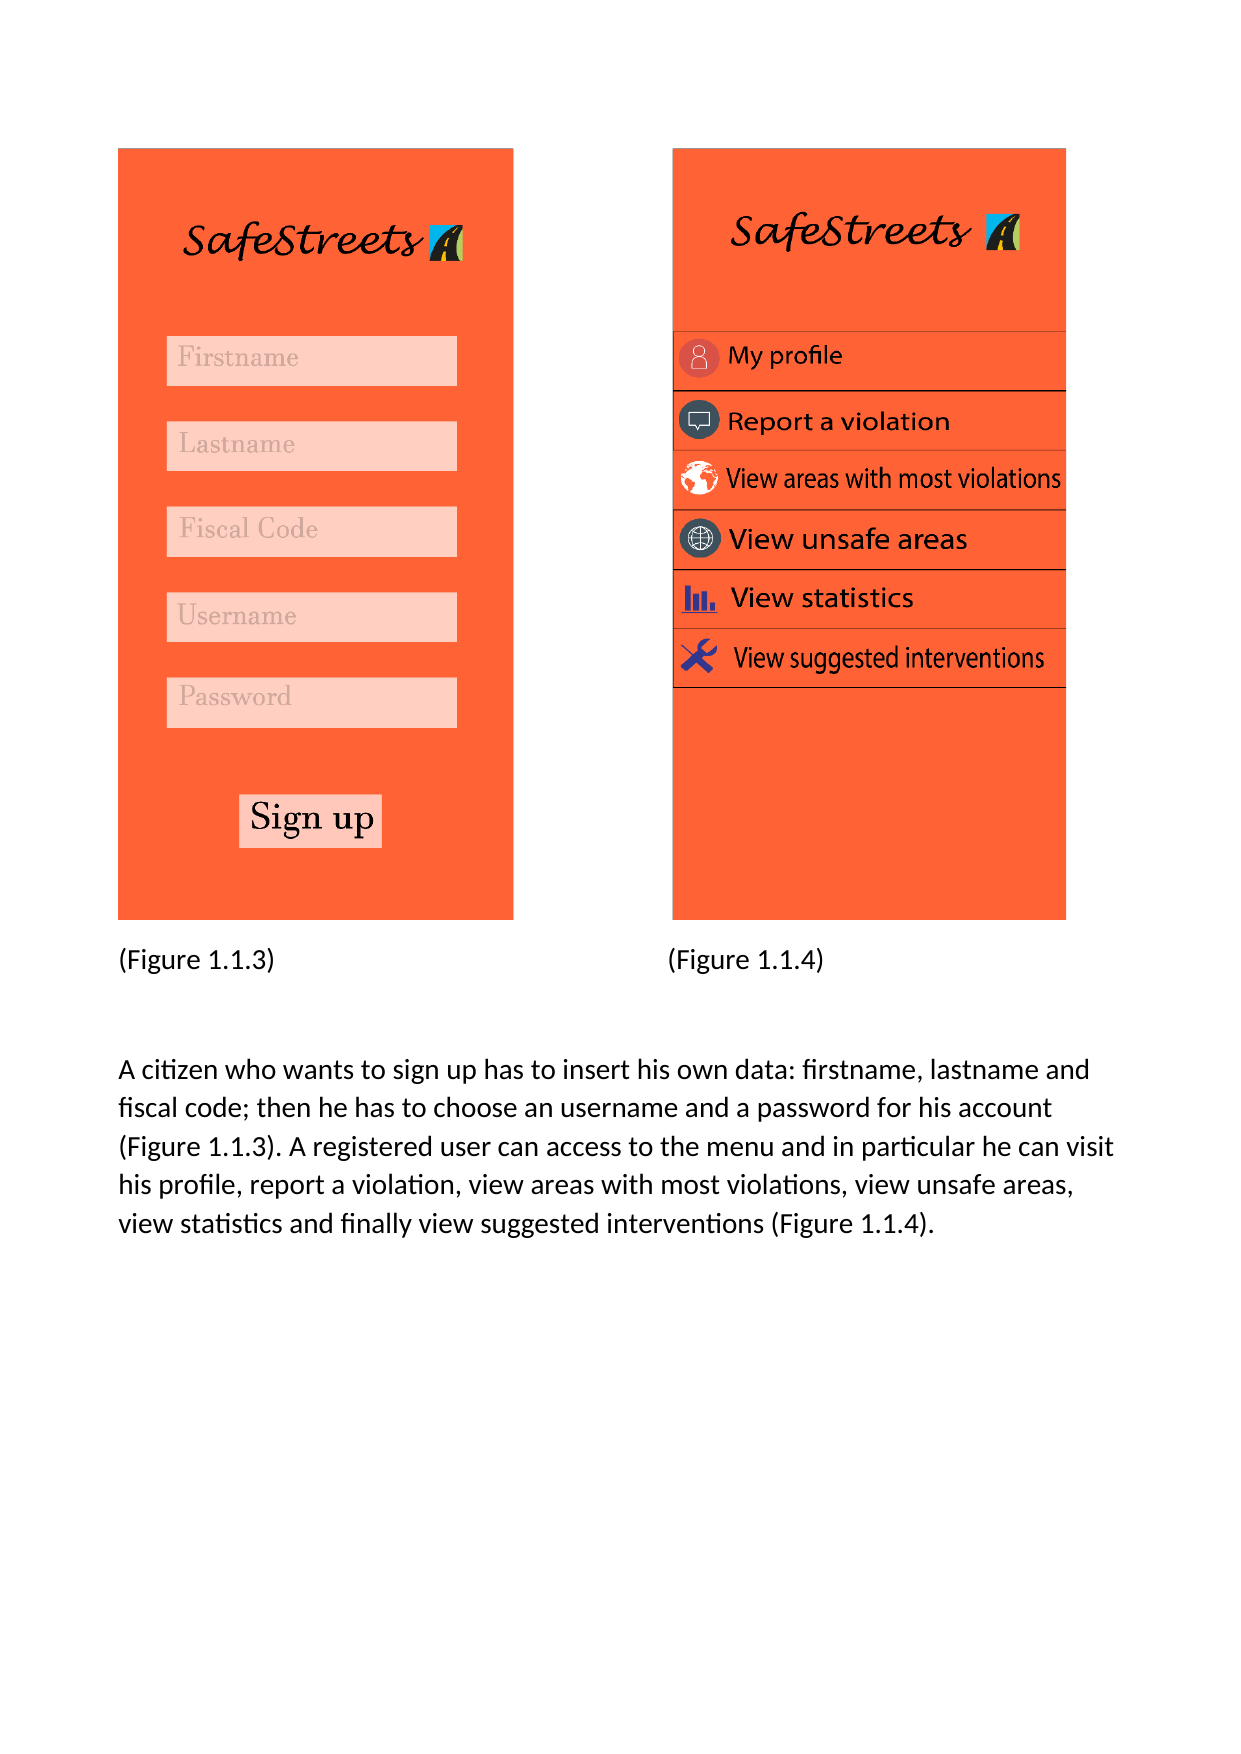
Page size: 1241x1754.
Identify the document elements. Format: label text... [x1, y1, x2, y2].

text A citizen who wants to sign up has to insert his own data: firstname, lastname and fiscal code; then he has to choose an username and a password for his account (Figure 1.1.3). A registered user can access to the menu and in particular he can visit his profile, report a violation, view areas with most violations, view unsafe areas, view statistics and finally view suggested interventions (Figure 1.1.4). [118, 1051, 1122, 1241]
text (Figure 1.1.3) (Figure 1.1.4) [118, 941, 1122, 977]
picture [118, 147, 514, 920]
picture [671, 147, 1067, 920]
